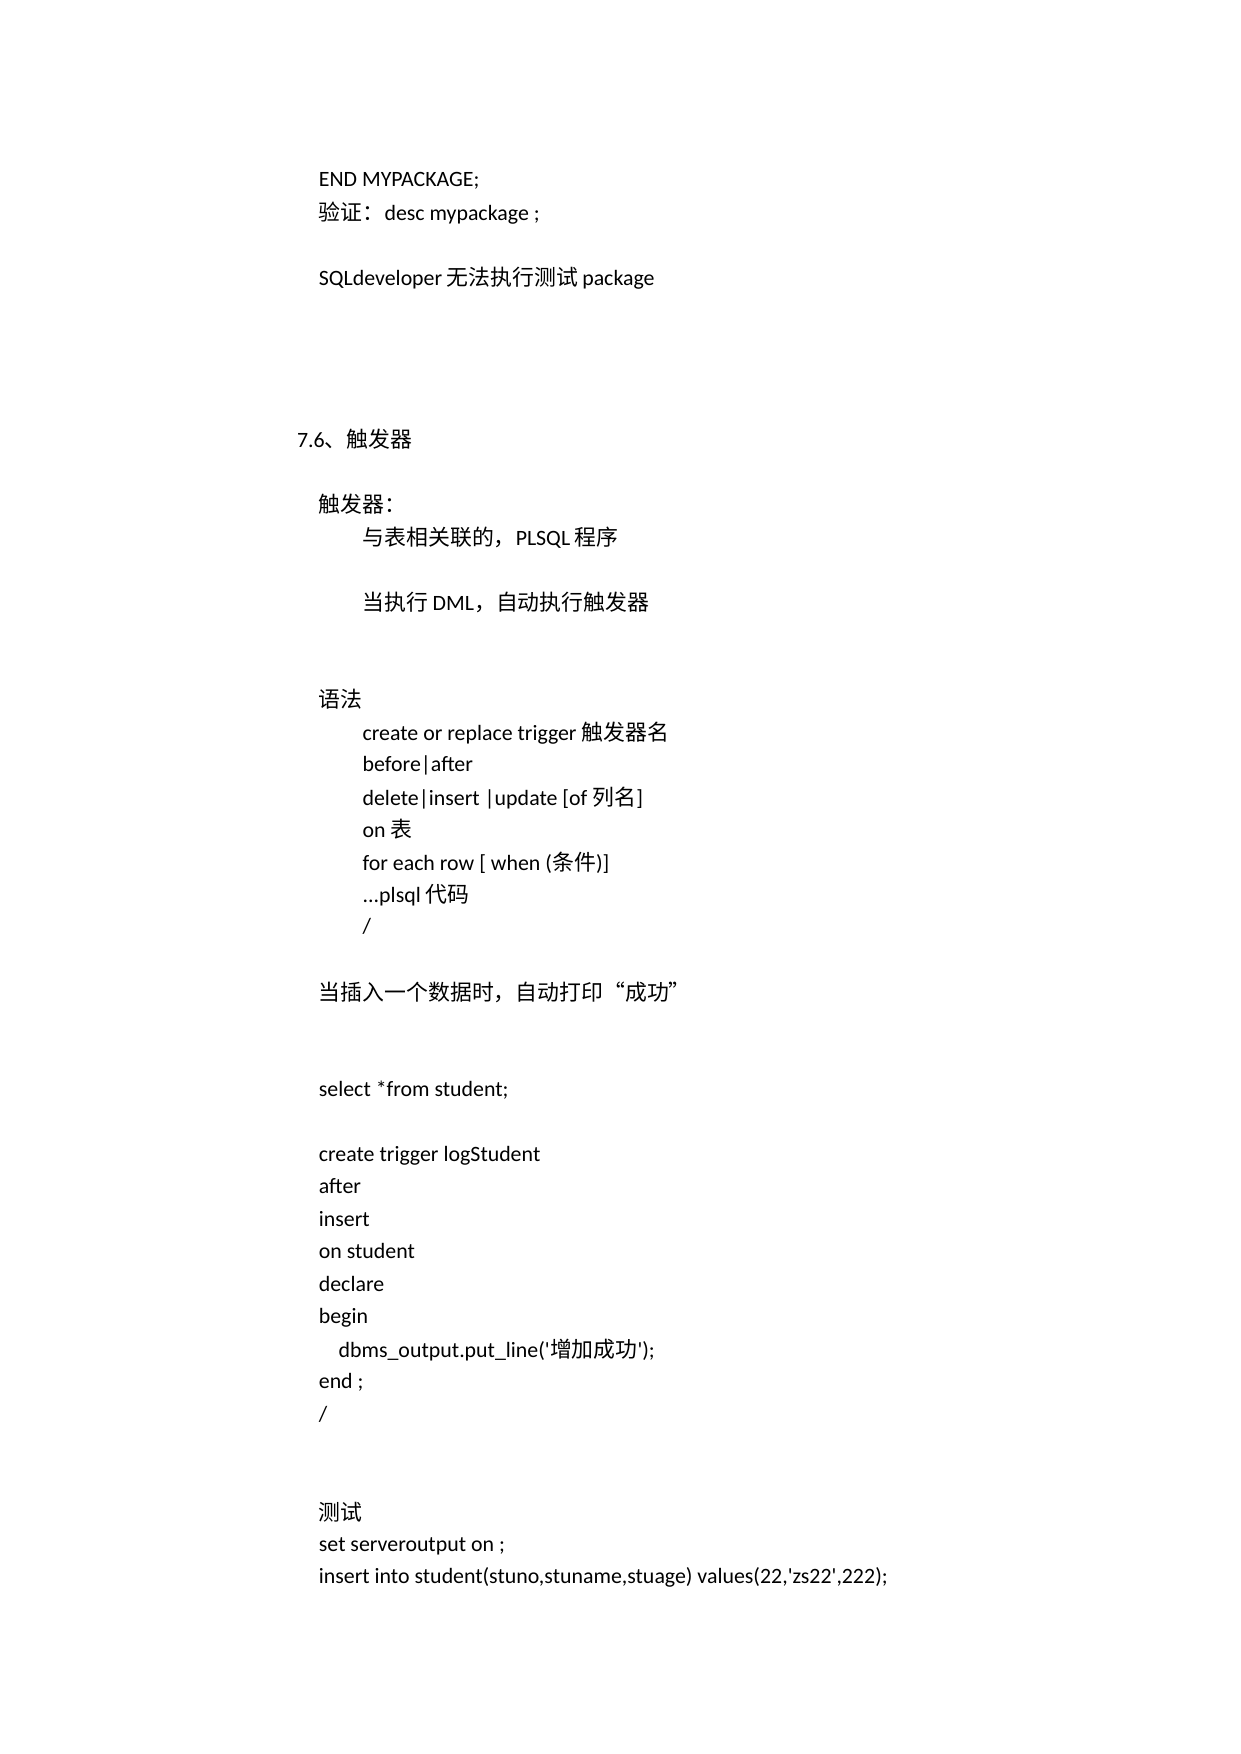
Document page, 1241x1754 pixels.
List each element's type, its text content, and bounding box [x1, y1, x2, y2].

list ...plsql 代码 [275, 877, 1053, 909]
list select *from student; [275, 1072, 1053, 1104]
list SQLdeveloper无法执行测试package [275, 259, 1053, 292]
list set serveroutput on ; [275, 1527, 1053, 1559]
list 7.6、触发器 [187, 422, 1053, 454]
list insert [275, 1202, 1053, 1234]
list after [275, 1169, 1053, 1202]
list 验证：desc mypackage ; [275, 194, 1053, 227]
list create trigger logStudent [275, 1137, 1053, 1169]
list delete|insert |update [of 列名] [275, 779, 1053, 812]
list / [275, 1397, 1053, 1429]
list 触发器： [275, 487, 1053, 519]
list 当插入一个数据时，自动打印“成功” [275, 974, 1053, 1007]
list before|after [275, 747, 1053, 779]
list on 表 [275, 812, 1053, 844]
list 测试 [275, 1494, 1053, 1527]
list 语法 [275, 682, 1053, 714]
list 当执行DML，自动执行触发器 [275, 584, 1053, 617]
list / [275, 909, 1053, 942]
list insert into student(stuno,stuname,stuage) values(22,'zs22',222); [275, 1559, 1053, 1592]
list on student [275, 1234, 1053, 1267]
list END MYPACKAGE; [275, 162, 1053, 194]
list end ; [275, 1364, 1053, 1397]
list for each row [ when (条件)] [275, 844, 1053, 877]
list dbms_output.put_line('增加成功'); [275, 1332, 1053, 1364]
list begin [275, 1299, 1053, 1332]
list 与表相关联的，PLSQL程序 [275, 519, 1053, 552]
list create or replace trigger 触发器名 [275, 714, 1053, 747]
list declare [275, 1267, 1053, 1299]
